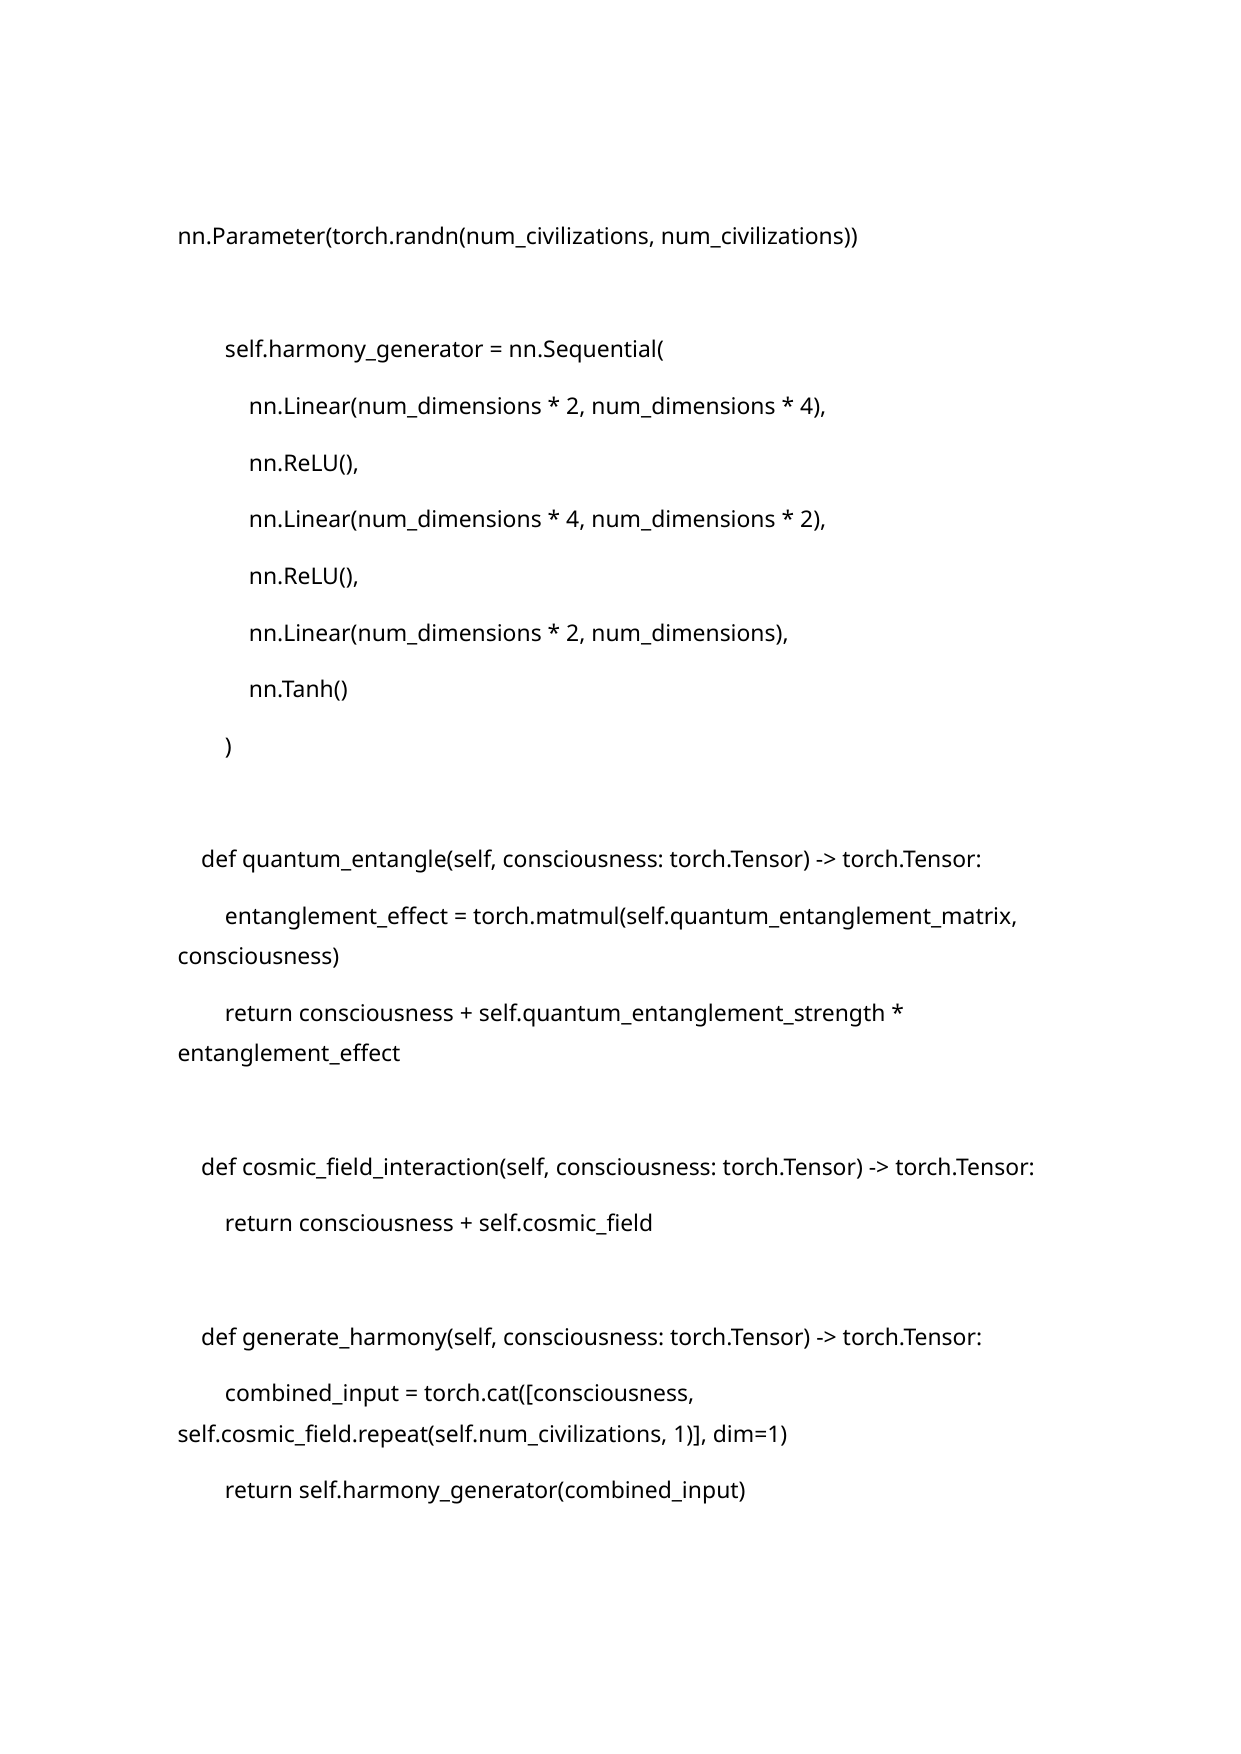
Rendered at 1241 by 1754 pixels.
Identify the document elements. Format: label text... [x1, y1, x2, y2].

text def cosmic_field_interaction(self, consciousness: torch.Tensor) -> torch.Tensor: [177, 1148, 1063, 1185]
text self.harmony_generator = nn.Sequential( [177, 330, 1063, 368]
text ) [177, 727, 1063, 764]
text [177, 217, 1063, 254]
text nn.Tanh() [177, 670, 1063, 708]
text nn.ReLU(), [177, 443, 1063, 481]
text combined_input = torch.cat([consciousness, self.cosmic_field.repeat(self.num_civilizations, 1)], dim=1) [177, 1374, 1063, 1452]
text nn.ReLU(), [177, 557, 1063, 594]
text entanglement_effect = torch.matmul(self.quantum_entanglement_matrix, consciousness) [177, 897, 1063, 975]
text return consciousness + self.quantum_entanglement_strength * entanglement_effect [177, 994, 1063, 1072]
text nn.Linear(num_dimensions * 4, num_dimensions * 2), [177, 500, 1063, 538]
text nn.Linear(num_dimensions * 2, num_dimensions), [177, 613, 1063, 651]
text nn.Linear(num_dimensions * 2, num_dimensions * 4), [177, 387, 1063, 424]
text return self.harmony_generator(combined_input) [177, 1471, 1063, 1509]
text return consciousness + self.cosmic_field [177, 1204, 1063, 1242]
text def generate_harmony(self, consciousness: torch.Tensor) -> torch.Tensor: [177, 1318, 1063, 1355]
text def quantum_entangle(self, consciousness: torch.Tensor) -> torch.Tensor: [177, 840, 1063, 878]
